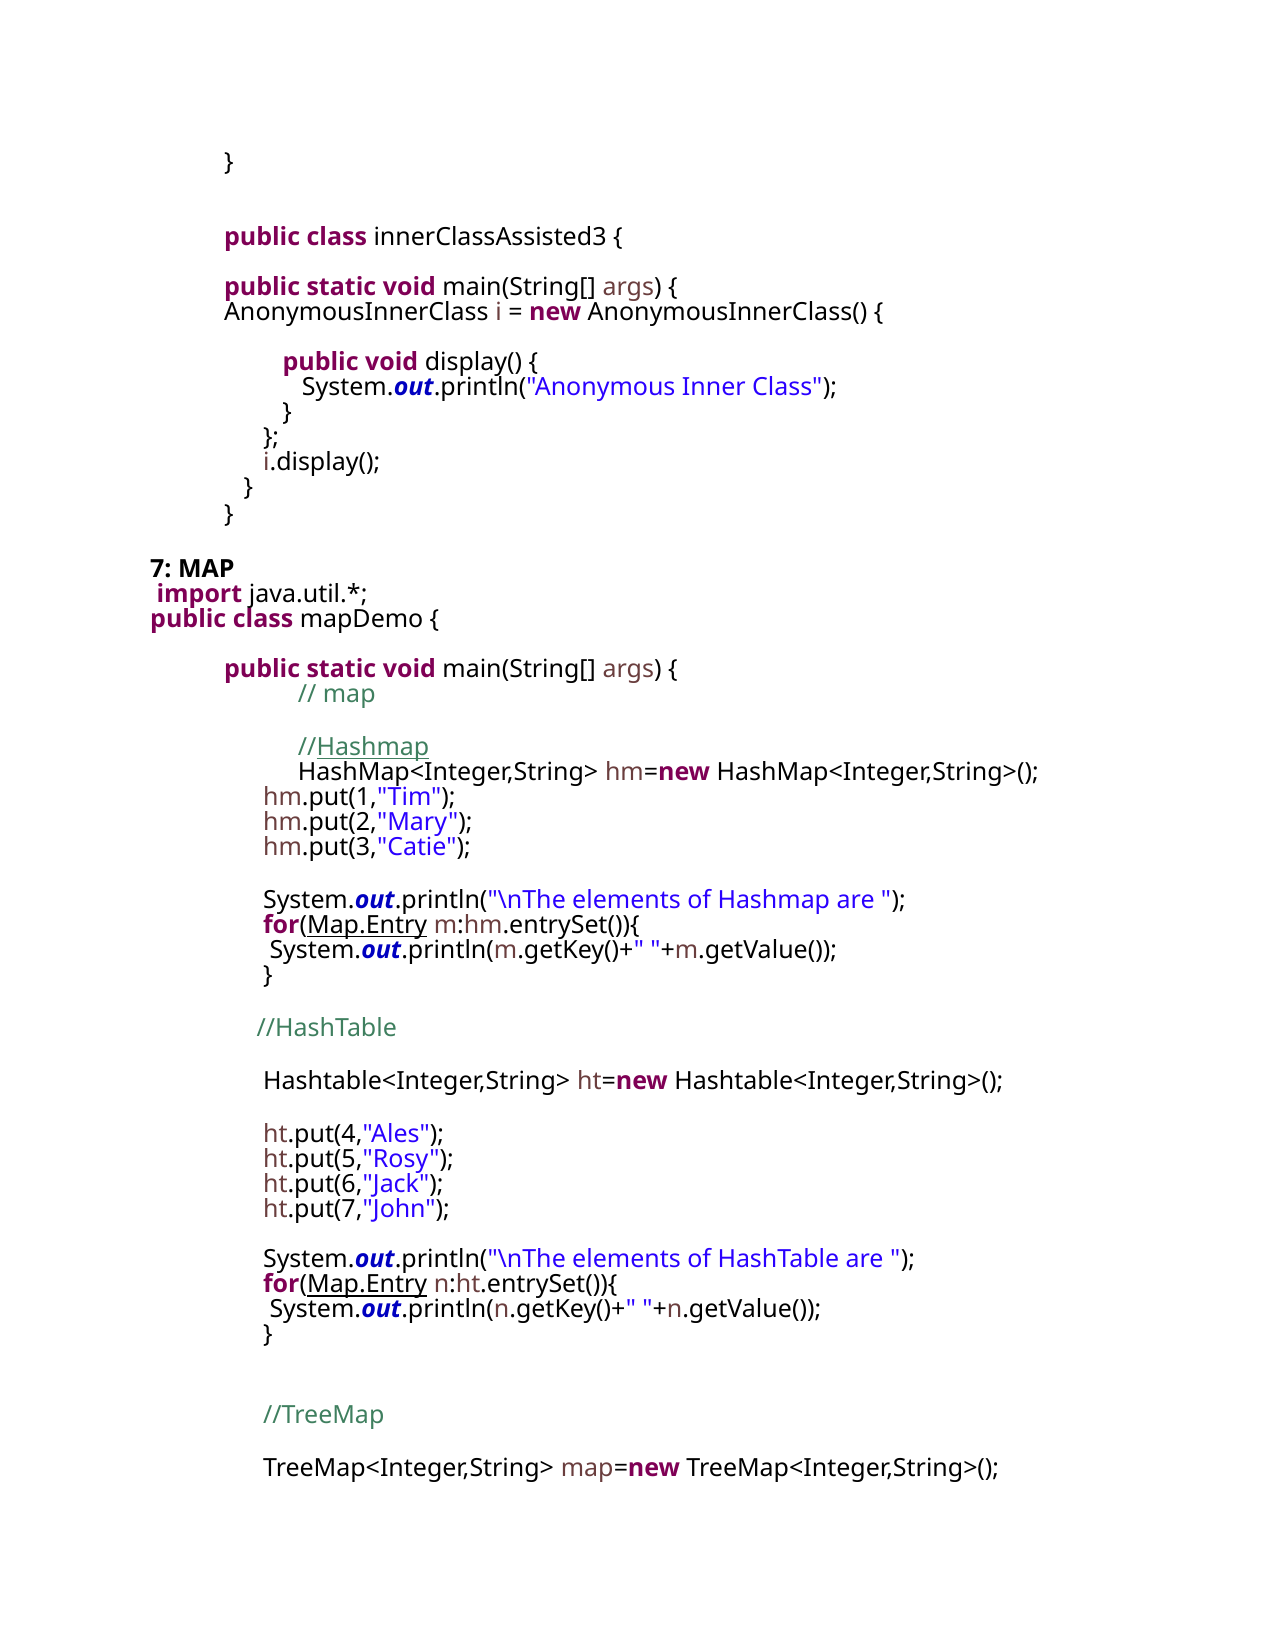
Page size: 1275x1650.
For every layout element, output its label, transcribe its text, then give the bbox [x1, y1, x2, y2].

text hm.put(3,"Catie"); [150, 836, 1125, 861]
text TreeMap<Integer,String> map=new TreeMap<Integer,String>(); [150, 1457, 1125, 1482]
text ht.put(5,"Rosy"); [150, 1148, 1125, 1173]
text }; [150, 425, 1125, 450]
text 7: MAP [150, 557, 1125, 582]
text System.out.println(n.getKey()+" "+n.getValue()); [150, 1298, 1125, 1323]
text //TreeMap [150, 1404, 1125, 1429]
text public class mapDemo { [150, 607, 1125, 632]
text for(Map.Entry m:hm.entrySet()){ [150, 913, 1125, 938]
text System.out.println("\nThe elements of Hashmap are "); [150, 888, 1125, 913]
text } [150, 1323, 1125, 1348]
text import java.util.*; [150, 582, 1125, 607]
text i.display(); [150, 450, 1125, 475]
text hm.put(2,"Mary"); [150, 811, 1125, 836]
text System.out.println("\nThe elements of HashTable are "); [150, 1248, 1125, 1273]
text public class innerClassAssisted3 { [150, 225, 1125, 250]
text } [150, 500, 1125, 529]
text ht.put(4,"Ales"); [150, 1123, 1125, 1148]
text } [150, 400, 1125, 425]
text public void display() { [150, 350, 1125, 375]
text // map [150, 682, 1125, 707]
text public static void main(String[] args) { [150, 275, 1125, 300]
text for(Map.Entry n:ht.entrySet()){ [150, 1273, 1125, 1298]
text } [150, 963, 1125, 988]
text } [150, 150, 1125, 175]
text System.out.println(m.getKey()+" "+m.getValue()); [150, 938, 1125, 963]
text hm.put(1,"Tim"); [150, 786, 1125, 811]
text } [150, 475, 1125, 500]
text ht.put(6,"Jack"); [150, 1173, 1125, 1198]
text HashMap<Integer,String> hm=new HashMap<Integer,String>(); [150, 761, 1125, 786]
text AnonymousInnerClass i = new AnonymousInnerClass() { [150, 300, 1125, 325]
text //HashTable [150, 1017, 1125, 1042]
text System.out.println("Anonymous Inner Class"); [150, 375, 1125, 400]
text Hashtable<Integer,String> ht=new Hashtable<Integer,String>(); [150, 1069, 1125, 1094]
text //Hashmap [150, 736, 1125, 761]
text ht.put(7,"John"); [150, 1198, 1125, 1223]
text public static void main(String[] args) { [150, 657, 1125, 682]
